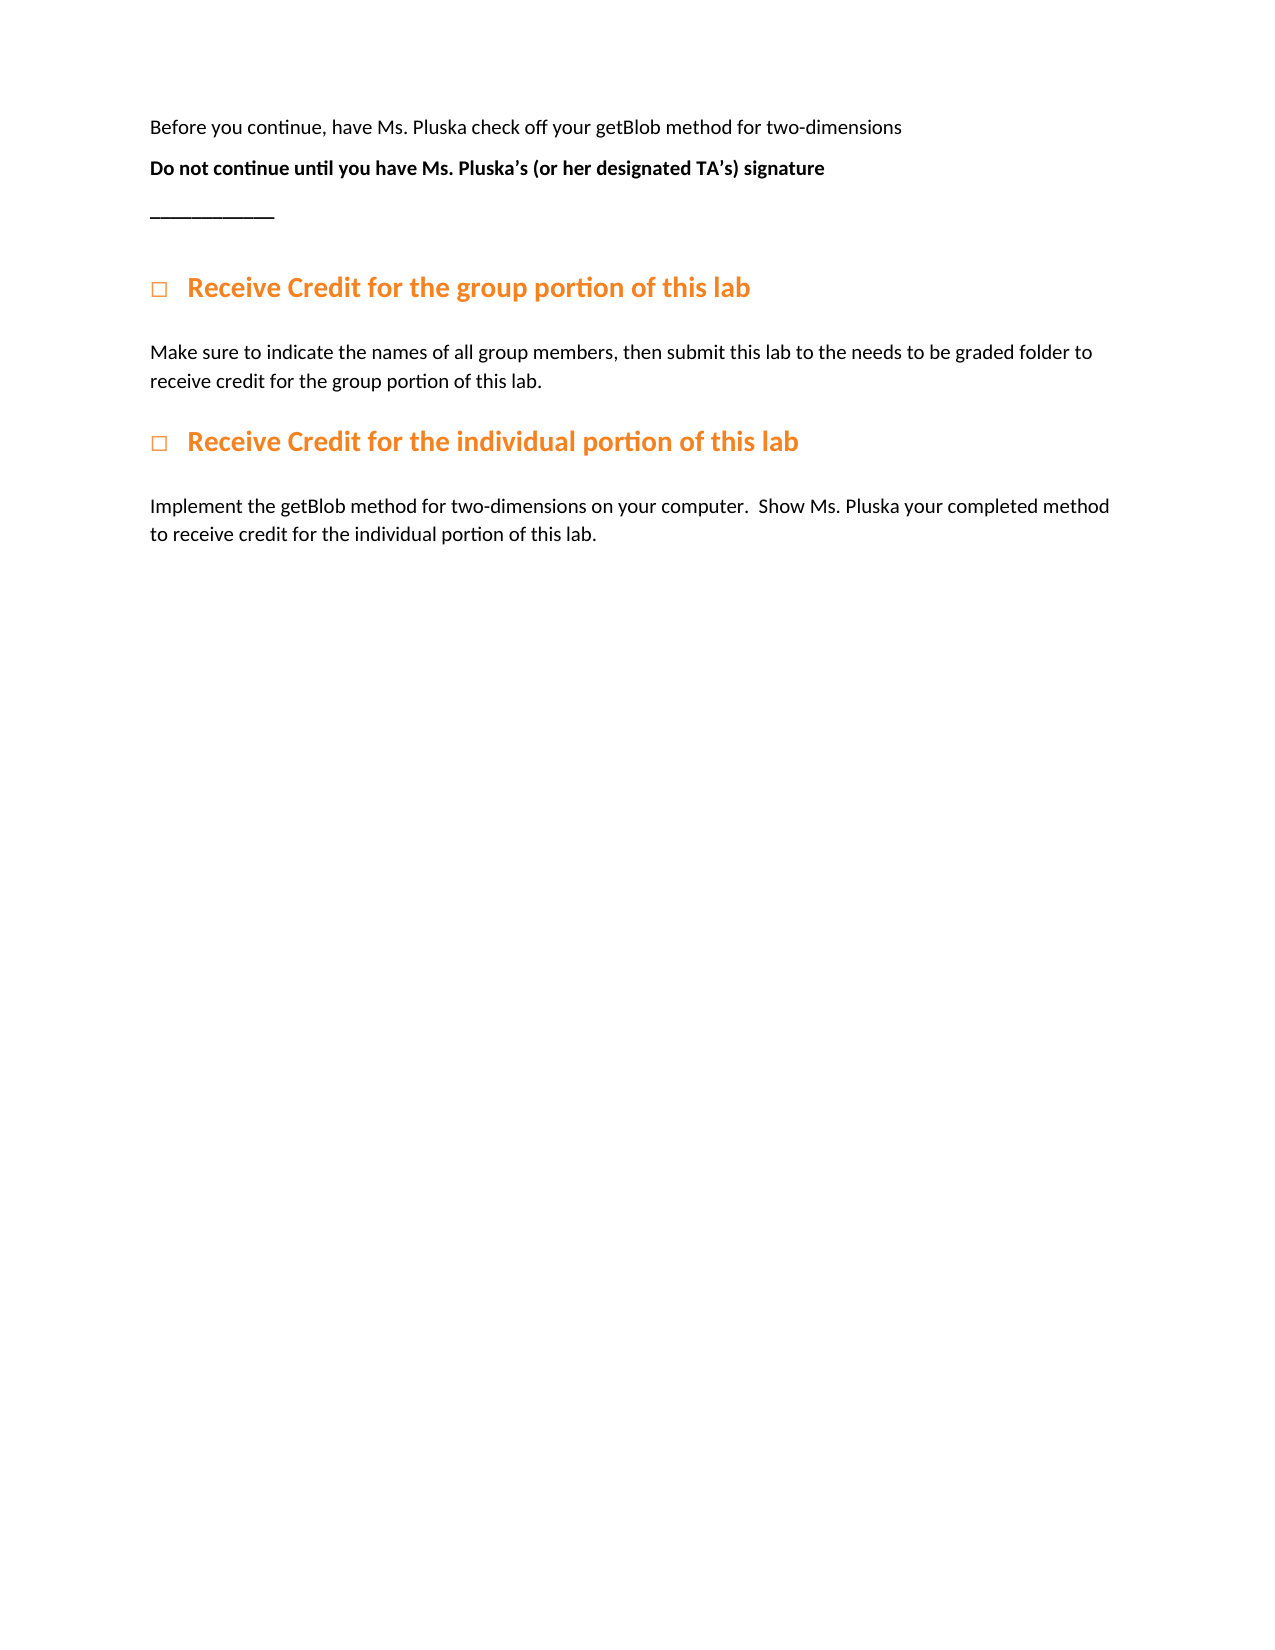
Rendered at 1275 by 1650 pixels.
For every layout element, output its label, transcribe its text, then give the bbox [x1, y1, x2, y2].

list Receive Credit for the individual portion of this lab [150, 423, 1125, 459]
text ____________ [150, 196, 1125, 222]
text Do not continue until you have Ms. Pluska’s (or her designated TA’s) signature [150, 155, 1125, 181]
text Make sure to indicate the names of all group members, then submit this lab to the needs to be graded folder to receive credit for the group portion of this lab. [150, 339, 1125, 393]
list Receive Credit for the group portion of this lab [150, 269, 1125, 304]
text Implement the getBlob method for two-dimensions on your computer. Show Ms. Pluska your completed method to receive credit for the individual portion of this lab. [150, 494, 1125, 547]
text Before you continue, have Ms. Pluska check off your getBlob method for two-dimensions [150, 114, 1125, 140]
